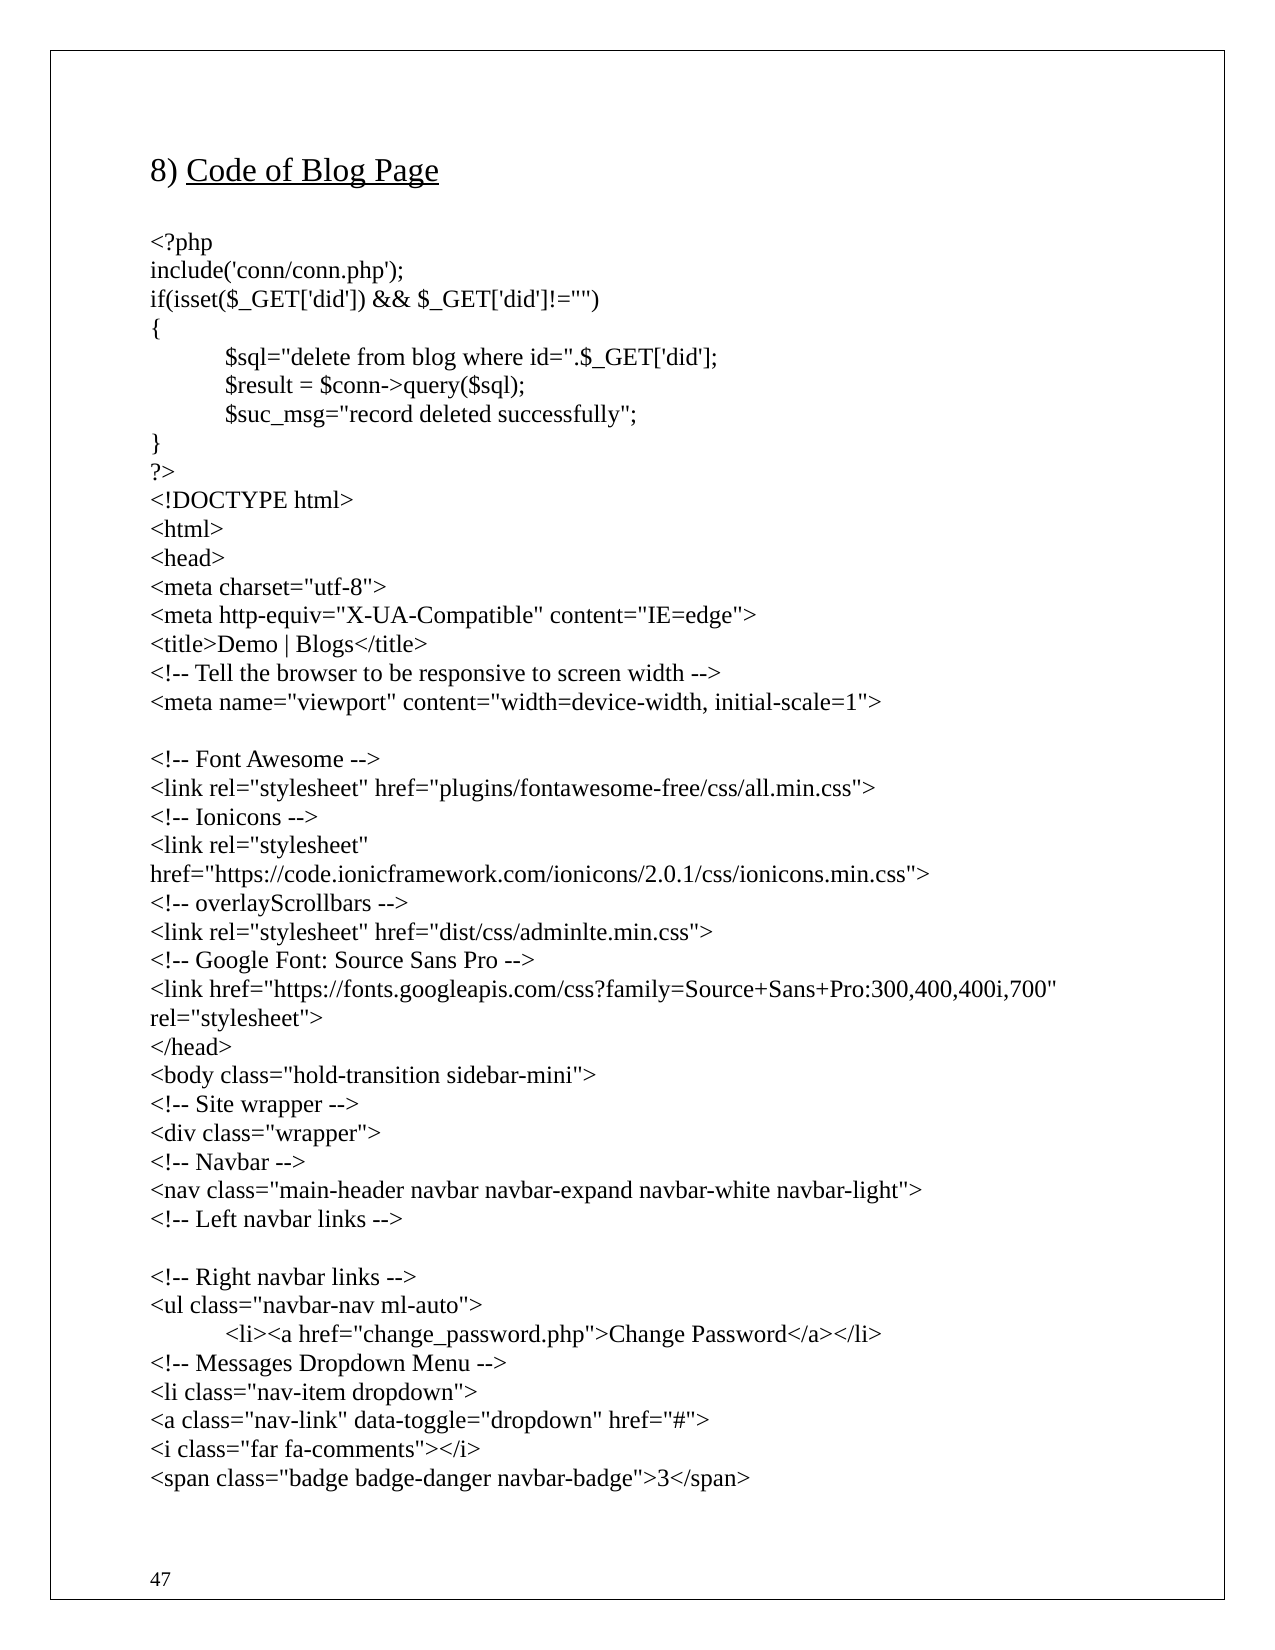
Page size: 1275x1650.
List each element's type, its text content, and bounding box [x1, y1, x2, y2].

text 8) Code of Blog Page [150, 150, 1125, 188]
text } [150, 428, 1125, 457]
text <!-- Tell the browser to be responsive to screen width --> [150, 658, 1125, 687]
text <link rel="stylesheet" href="https://code.ionicframework.com/ionicons/2.0.1/css/ionicons.min.css"> [150, 830, 1125, 888]
text <!DOCTYPE html> [150, 485, 1125, 514]
text <!-- Navbar --> [150, 1147, 1125, 1175]
text <ul class="navbar-nav ml-auto"> [150, 1290, 1125, 1319]
text <link rel="stylesheet" href="dist/css/adminlte.min.css"> [150, 917, 1125, 945]
text <meta http-equiv="X-UA-Compatible" content="IE=edge"> [150, 600, 1125, 629]
text <!-- Site wrapper --> [150, 1089, 1125, 1118]
text <i class="far fa-comments"></i> [150, 1434, 1125, 1463]
text <li><a href="change_password.php">Change Password</a></li> [150, 1319, 1125, 1348]
text <div class="wrapper"> [150, 1118, 1125, 1147]
text <html> [150, 514, 1125, 543]
text <?php [150, 227, 1125, 255]
text <li class="nav-item dropdown"> [150, 1377, 1125, 1405]
text <link rel="stylesheet" href="plugins/fontawesome-free/css/all.min.css"> [150, 773, 1125, 802]
text <!-- Messages Dropdown Menu --> [150, 1348, 1125, 1377]
text <!-- Font Awesome --> [150, 744, 1125, 773]
text <!-- overlayScrollbars --> [150, 888, 1125, 917]
text <link href="https://fonts.googleapis.com/css?family=Source+Sans+Pro:300,400,400i,700" rel="stylesheet"> [150, 974, 1125, 1032]
text if(isset($_GET['did']) && $_GET['did']!="") [150, 284, 1125, 313]
text { [150, 313, 1125, 342]
text <!-- Ionicons --> [150, 802, 1125, 830]
text <span class="badge badge-danger navbar-badge">3</span> [150, 1463, 1125, 1492]
text ?> [150, 457, 1125, 485]
text $suc_msg="record deleted successfully"; [150, 399, 1125, 428]
text <!-- Google Font: Source Sans Pro --> [150, 945, 1125, 974]
text $result = $conn->query($sql); [150, 370, 1125, 399]
text <title>Demo | Blogs</title> [150, 629, 1125, 658]
text <body class="hold-transition sidebar-mini"> [150, 1060, 1125, 1089]
text $sql="delete from blog where id=".$_GET['did']; [150, 342, 1125, 370]
text </head> [150, 1032, 1125, 1060]
text <!-- Left navbar links --> [150, 1204, 1125, 1233]
text <meta charset="utf-8"> [150, 572, 1125, 600]
text <meta name="viewport" content="width=device-width, initial-scale=1"> [150, 687, 1125, 715]
text <head> [150, 543, 1125, 572]
text include('conn/conn.php'); [150, 255, 1125, 284]
text <!-- Right navbar links --> [150, 1262, 1125, 1290]
text <a class="nav-link" data-toggle="dropdown" href="#"> [150, 1405, 1125, 1434]
text <nav class="main-header navbar navbar-expand navbar-white navbar-light"> [150, 1175, 1125, 1204]
